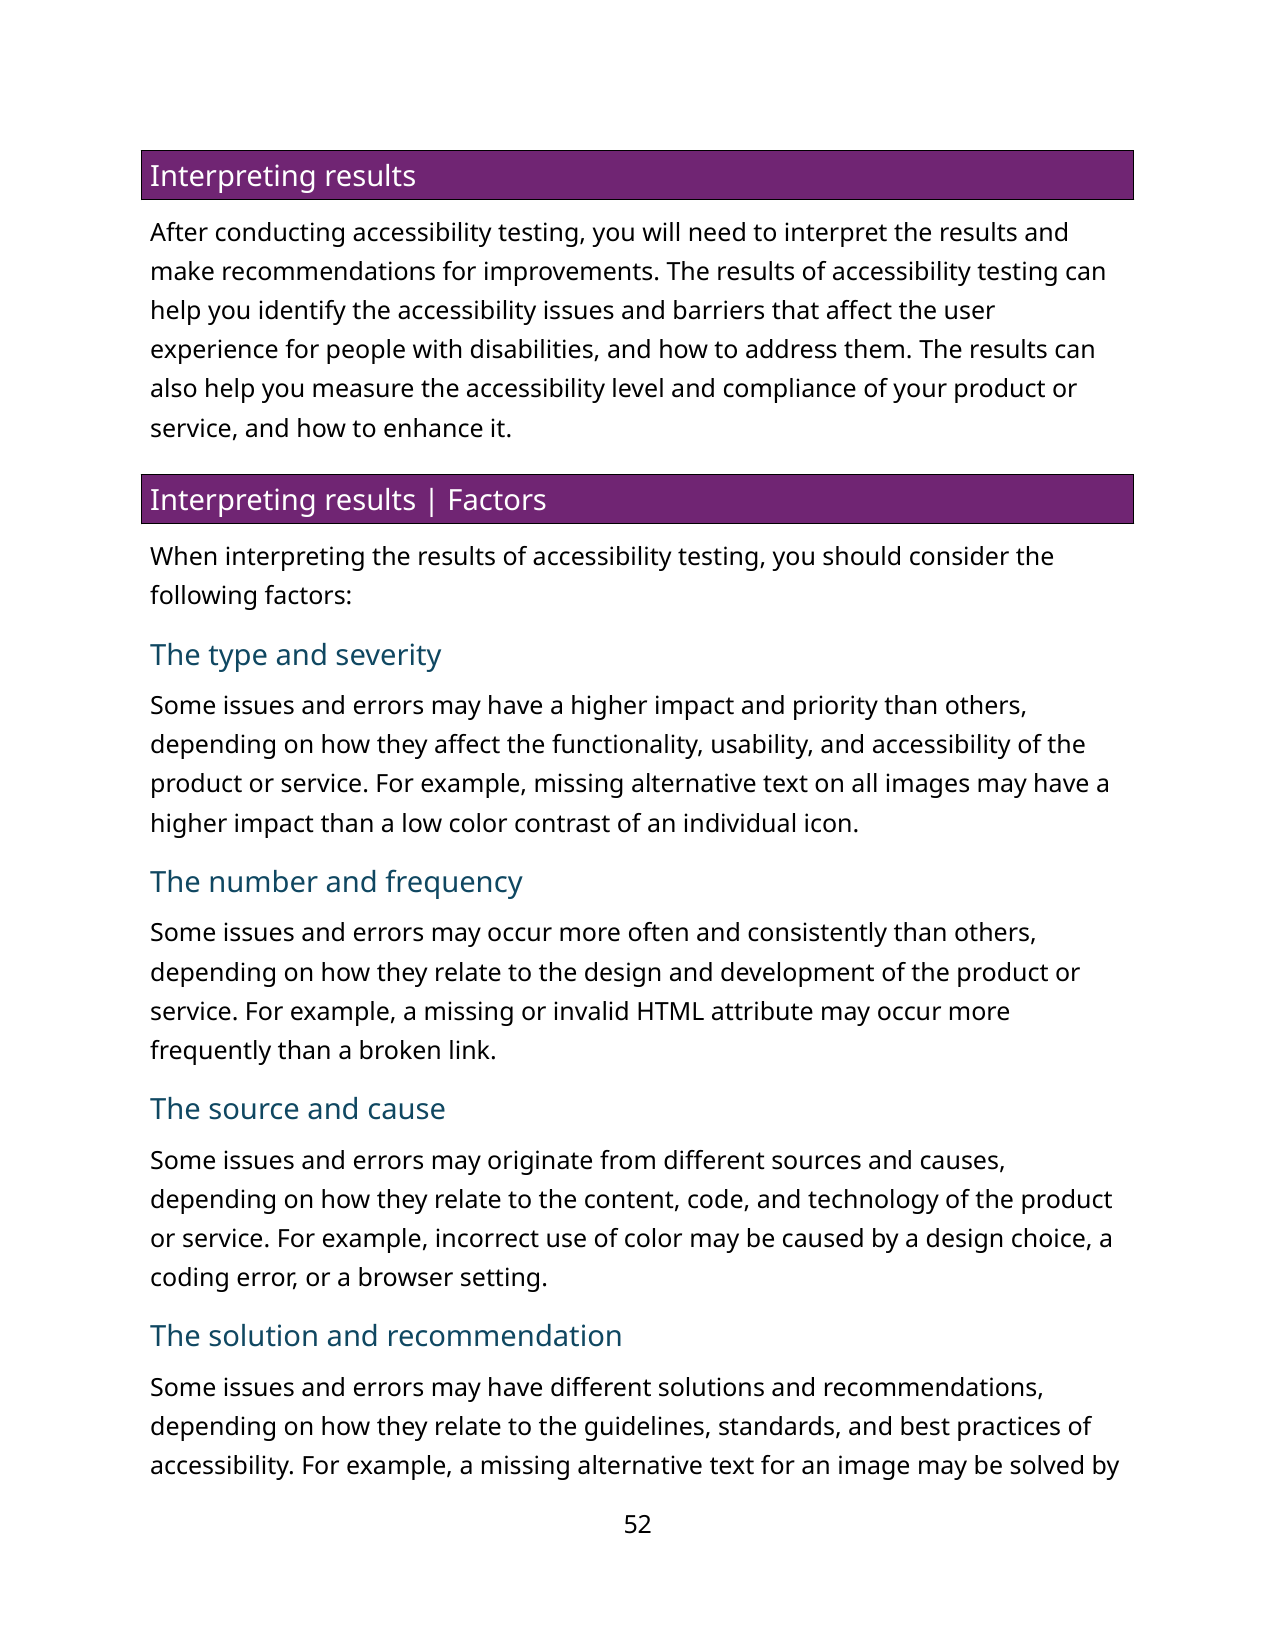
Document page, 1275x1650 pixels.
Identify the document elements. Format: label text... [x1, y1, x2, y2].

text Some issues and errors may originate from different sources and causes, depending on how they relate to the content, code, and technology of the product or service. For example, incorrect use of color may be caused by a design choice, a coding error, or a browser setting. [150, 1142, 1125, 1294]
subtitle The solution and recommendation [150, 1316, 1125, 1355]
subtitle The type and severity [150, 634, 1125, 673]
subtitle The number and frequency [150, 861, 1125, 901]
text Some issues and errors may occur more often and consistently than others, depending on how they relate to the design and development of the product or service. For example, a missing or invalid HTML attribute may occur more frequently than a broken link. [150, 915, 1125, 1067]
subtitle Interpreting results | Factors [142, 475, 1133, 523]
subtitle The source and cause [150, 1088, 1125, 1128]
subtitle Interpreting results [142, 151, 1133, 199]
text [150, 1369, 1125, 1482]
text After conducting accessibility testing, you will need to interpret the results and make recommendations for improvements. The results of accessibility testing can help you identify the accessibility issues and barriers that affect the user experience for people with disabilities, and how to address them. The results can also help you measure the accessibility level and compliance of your product or service, and how to enhance it. [150, 214, 1125, 444]
text When interpreting the results of accessibility testing, you should consider the following factors: [150, 539, 1125, 612]
text Some issues and errors may have a higher impact and priority than others, depending on how they affect the functionality, usability, and accessibility of the product or service. For example, missing alternative text on all images may have a higher impact than a low color contrast of an individual icon. [150, 688, 1125, 839]
